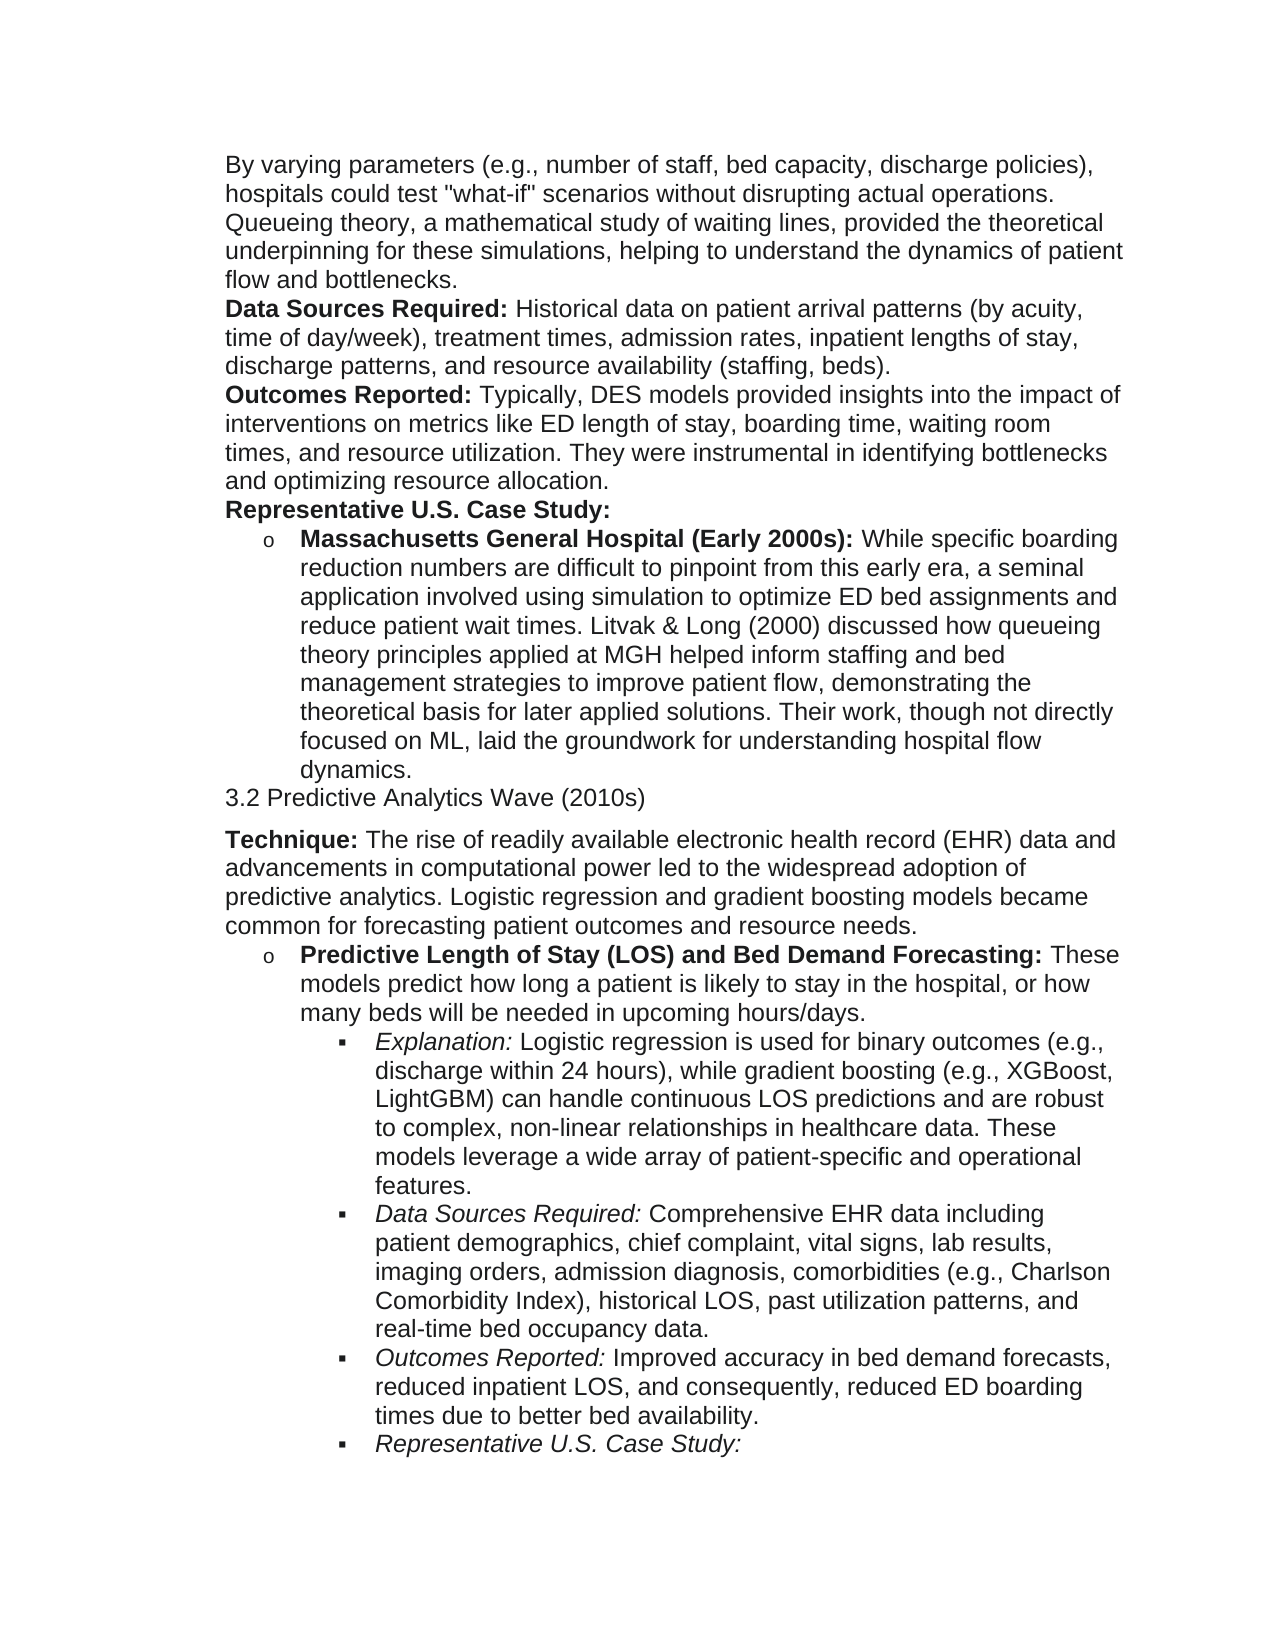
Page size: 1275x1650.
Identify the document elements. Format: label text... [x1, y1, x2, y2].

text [225, 150, 1125, 294]
text Representative U.S. Case Study: [225, 495, 1125, 524]
text Outcomes Reported: Typically, DES models provided insights into the impact of interventions on metrics like ED length of stay, boarding time, waiting room times, and resource utilization. They were instrumental in identifying bottlenecks and optimizing resource allocation. [225, 380, 1125, 495]
list Representative U.S. Case Study: [337, 1429, 1125, 1458]
list Predictive Length of Stay (LOS) and Bed Demand Forecasting: These models predict how long a patient is likely to stay in the hospital, or how many beds will be needed in upcoming hours/days. [262, 940, 1125, 1027]
text Technique: The rise of readily available electronic health record (EHR) data and advancements in computational power led to the widespread adoption of predictive analytics. Logistic regression and gradient boosting models became common for forecasting patient outcomes and resource needs. [225, 825, 1125, 940]
list Explanation: Logistic regression is used for binary outcomes (e.g., discharge within 24 hours), while gradient boosting (e.g., XGBoost, LightGBM) can handle continuous LOS predictions and are robust to complex, non-linear relationships in healthcare data. These models leverage a wide array of patient-specific and operational features. [337, 1027, 1125, 1199]
text Data Sources Required: Historical data on patient arrival patterns (by acuity, time of day/week), treatment times, admission rates, inpatient lengths of stay, discharge patterns, and resource availability (staffing, beds). [225, 294, 1125, 380]
list Outcomes Reported: Improved accuracy in bed demand forecasts, reduced inpatient LOS, and consequently, reduced ED boarding times due to better bed availability. [337, 1343, 1125, 1429]
text 3.2 Predictive Analytics Wave (2010s) [225, 783, 1125, 812]
list Data Sources Required: Comprehensive EHR data including patient demographics, chief complaint, vital signs, lab results, imaging orders, admission diagnosis, comorbidities (e.g., Charlson Comorbidity Index), historical LOS, past utilization patterns, and real-time bed occupancy data. [337, 1199, 1125, 1343]
list Massachusetts General Hospital (Early 2000s): While specific boarding reduction numbers are difficult to pinpoint from this early era, a seminal application involved using simulation to optimize ED bed assignments and reduce patient wait times. Litvak & Long (2000) discussed how queueing theory principles applied at MGH helped inform staffing and bed management strategies to improve patient flow, demonstrating the theoretical basis for later applied solutions. Their work, though not directly focused on ML, laid the groundwork for understanding hospital flow dynamics. [262, 524, 1125, 783]
